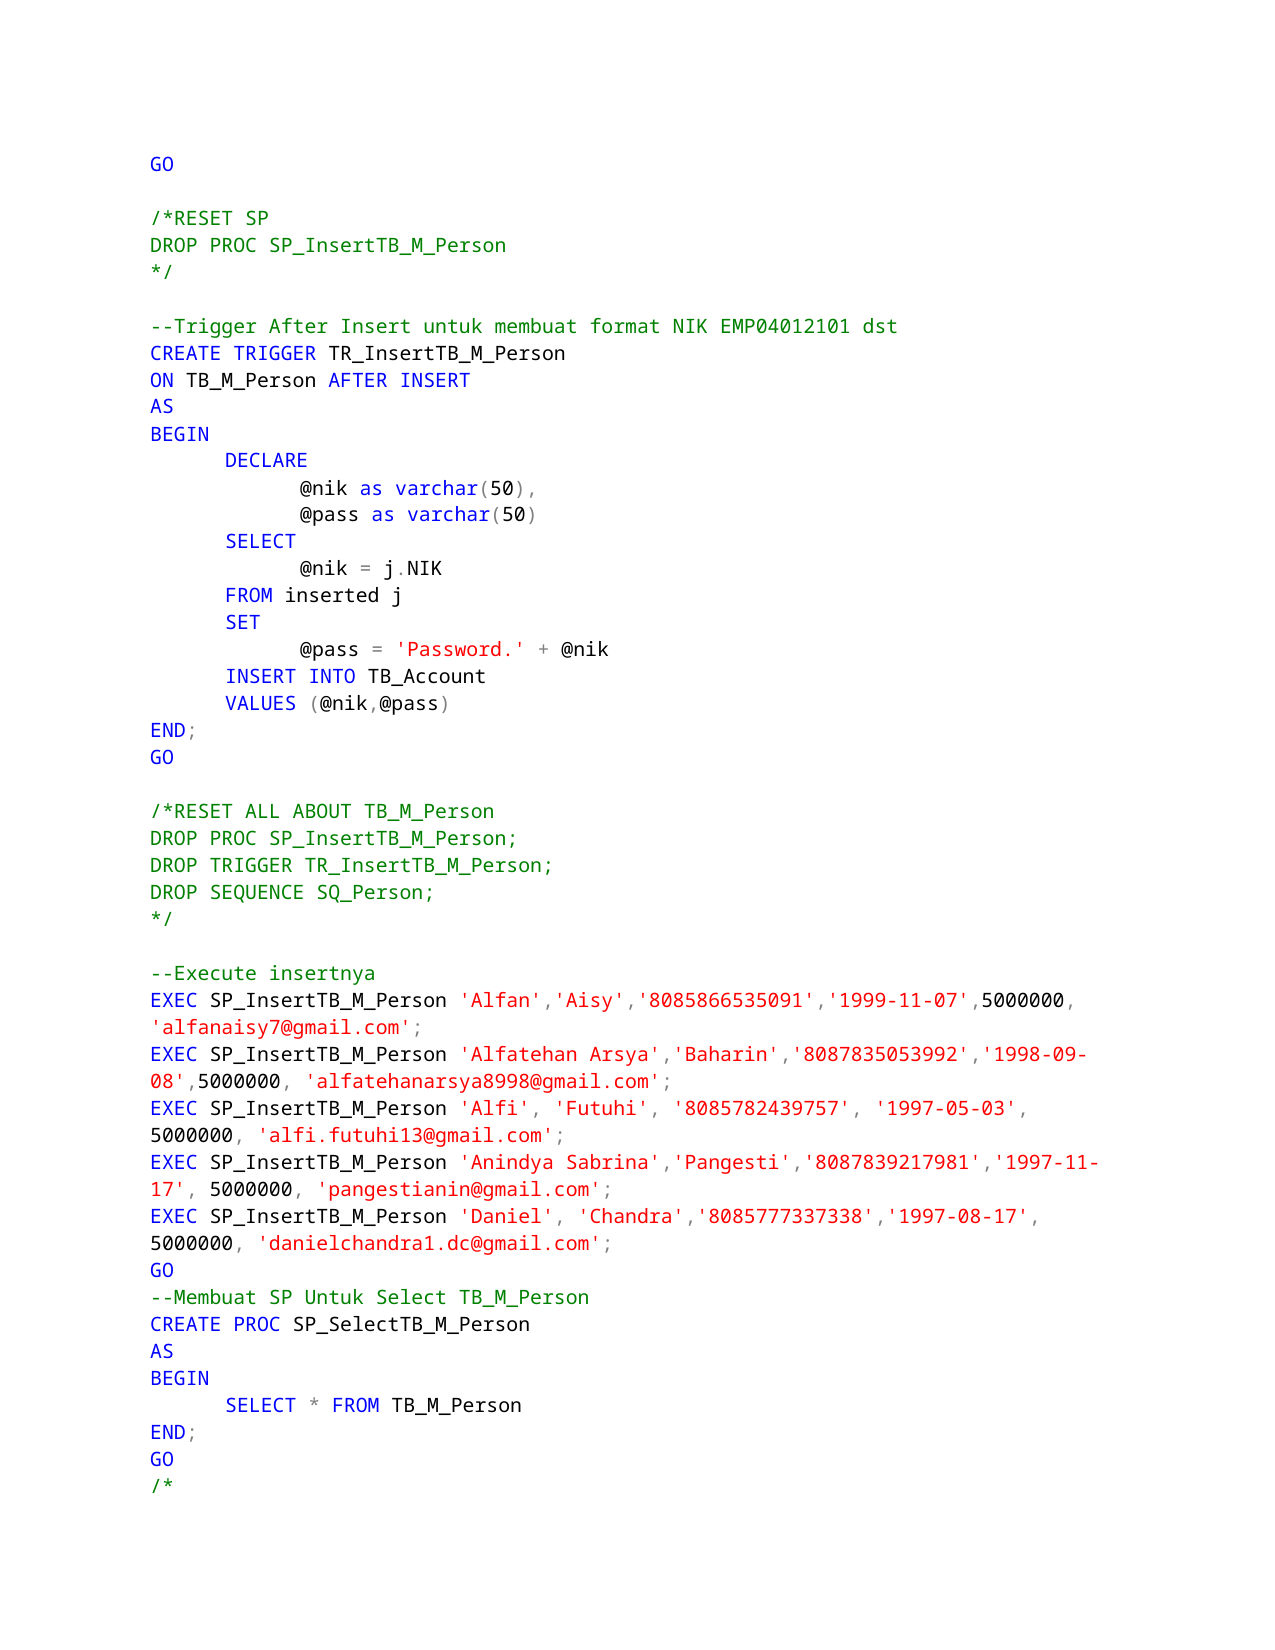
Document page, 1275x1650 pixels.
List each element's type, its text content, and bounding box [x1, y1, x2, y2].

text BEGIN [150, 1364, 1125, 1391]
text --Execute insertnya [150, 959, 1125, 986]
text --Trigger After Insert untuk membuat format NIK EMP04012101 dst [150, 312, 1125, 339]
text @nik as varchar(50), [150, 474, 1125, 501]
text GO [150, 743, 1125, 771]
text /* [150, 1472, 1125, 1499]
text CREATE TRIGGER TR_InsertTB_M_Person [150, 339, 1125, 366]
text GO [150, 1256, 1125, 1283]
text /*RESET SP [150, 204, 1125, 231]
text GO [150, 150, 1125, 177]
text DECLARE [150, 447, 1125, 474]
text EXEC SP_InsertTB_M_Person 'Alfatehan Arsya','Baharin','8087835053992','1998-09-08',5000000, 'alfatehanarsya8998@gmail.com'; [150, 1040, 1125, 1094]
text EXEC SP_InsertTB_M_Person 'Alfan','Aisy','8085866535091','1999-11-07',5000000, 'alfanaisy7@gmail.com'; [150, 986, 1125, 1040]
text FROM inserted j [150, 582, 1125, 609]
text ON TB_M_Person AFTER INSERT [150, 366, 1125, 393]
text GO [150, 1445, 1125, 1472]
text END; [150, 1418, 1125, 1445]
text @nik = j.NIK [150, 555, 1125, 582]
text EXEC SP_InsertTB_M_Person 'Daniel', 'Chandra','8085777337338','1997-08-17', 5000000, 'danielchandra1.dc@gmail.com'; [150, 1202, 1125, 1256]
text END; [150, 717, 1125, 743]
text @pass = 'Password.' + @nik [150, 636, 1125, 663]
text EXEC SP_InsertTB_M_Person 'Anindya Sabrina','Pangesti','8087839217981','1997-11-17', 5000000, 'pangestianin@gmail.com'; [150, 1148, 1125, 1202]
text SET [150, 609, 1125, 636]
text BEGIN [150, 420, 1125, 447]
text DROP PROC SP_InsertTB_M_Person [150, 231, 1125, 258]
text DROP PROC SP_InsertTB_M_Person; [150, 824, 1125, 851]
text --Membuat SP Untuk Select TB_M_Person [150, 1283, 1125, 1310]
text AS [150, 1337, 1125, 1364]
text AS [150, 393, 1125, 420]
text /*RESET ALL ABOUT TB_M_Person [150, 797, 1125, 824]
text VALUES (@nik,@pass) [150, 689, 1125, 717]
text */ [150, 258, 1125, 285]
text SELECT [150, 528, 1125, 555]
text SELECT * FROM TB_M_Person [150, 1391, 1125, 1418]
text CREATE PROC SP_SelectTB_M_Person [150, 1310, 1125, 1337]
text */ [150, 905, 1125, 932]
text DROP TRIGGER TR_InsertTB_M_Person; [150, 851, 1125, 878]
text DROP SEQUENCE SQ_Person; [150, 878, 1125, 905]
text EXEC SP_InsertTB_M_Person 'Alfi', 'Futuhi', '8085782439757', '1997-05-03', 5000000, 'alfi.futuhi13@gmail.com'; [150, 1094, 1125, 1148]
text INSERT INTO TB_Account [150, 663, 1125, 689]
text @pass as varchar(50) [150, 501, 1125, 528]
